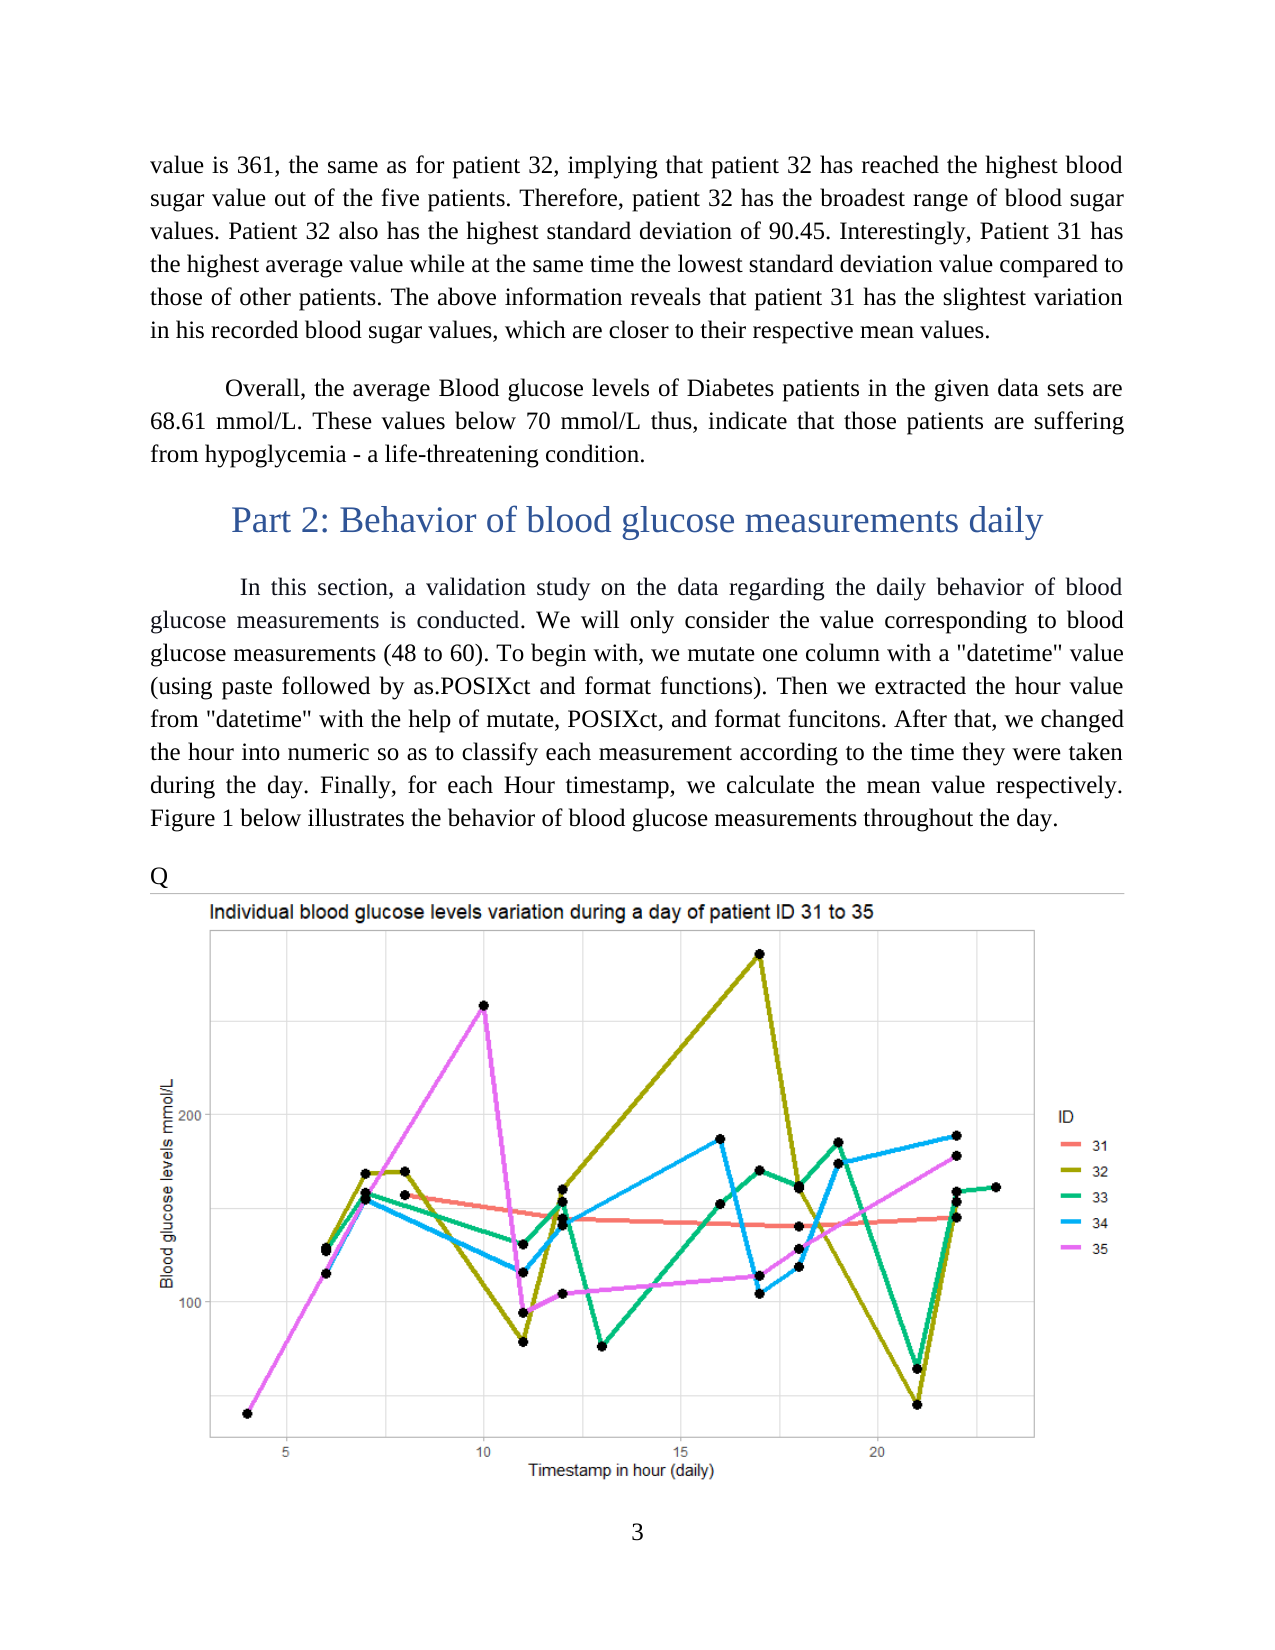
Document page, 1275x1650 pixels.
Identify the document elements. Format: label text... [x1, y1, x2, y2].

picture [150, 893, 1125, 1485]
text Q [150, 861, 1125, 893]
subtitle Part 2: Behavior of blood glucose measurements daily [150, 497, 1125, 540]
text Overall, the average Blood glucose levels of Diabetes patients in the given data sets are 68.61 mmol/L. These values below 70 mmol/L thus, indicate that those patients are suffering from hypoglycemia - a life-threatening condition. [150, 373, 1125, 468]
text In this section, a validation study on the data regarding the daily behavior of blood glucose measurements is conducted. We will only consider the value corresponding to blood glucose measurements (48 to 60). To begin with, we mutate one column with a "datetime" value (using paste followed by as.POSIXct and format functions). Then we extracted the hour value from "datetime" with the help of mutate, POSIXct, and format funcitons. After that, we changed the hour into numeric so as to classify each measurement according to the time they were taken during the day. Finally, for each Hour timestamp, we calculate the mean value respectively. Figure 1 below illustrates the behavior of blood glucose measurements throughout the day. [150, 572, 1125, 832]
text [150, 150, 1125, 344]
